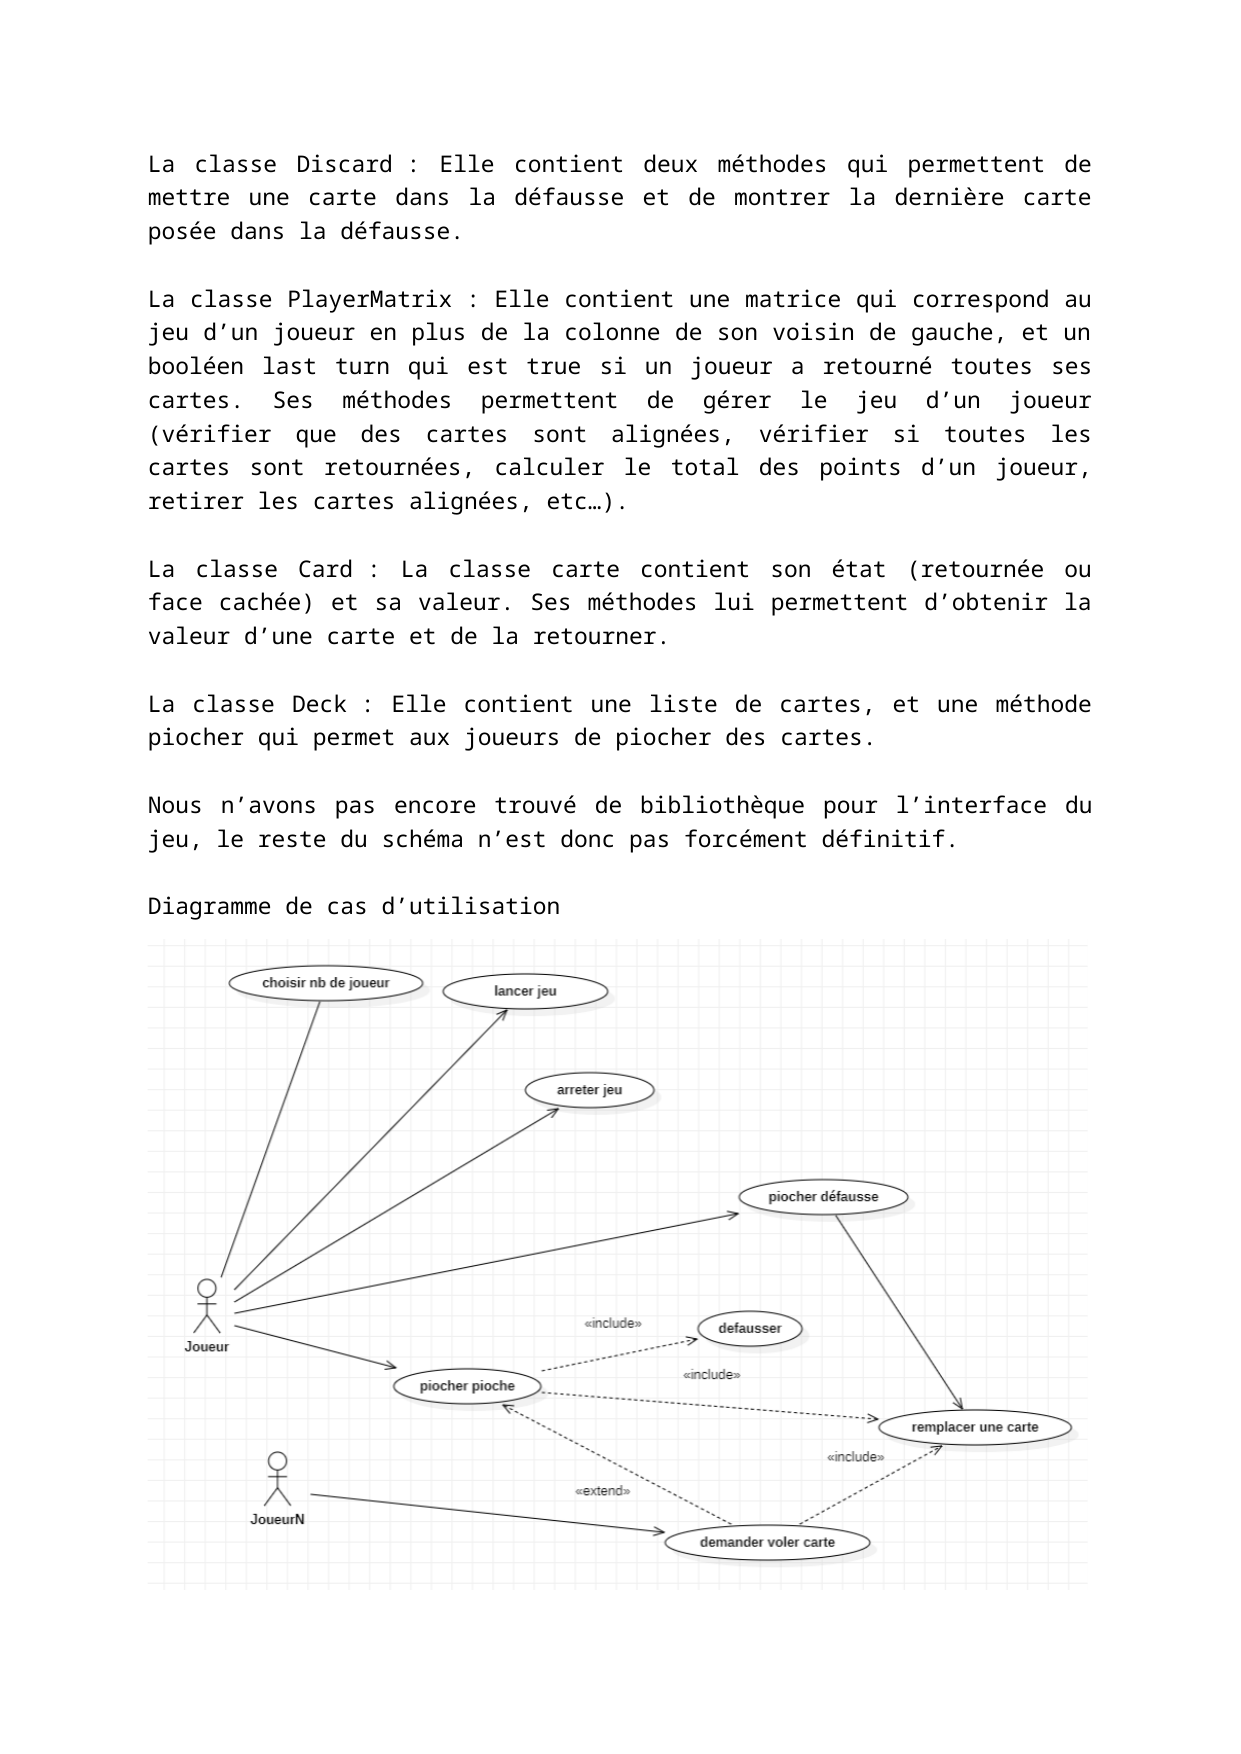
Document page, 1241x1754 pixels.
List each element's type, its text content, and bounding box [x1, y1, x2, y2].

text La classe Card : La classe carte contient son état (retournée ou face cachée) et sa valeur. Ses méthodes lui permettent d’obtenir la valeur d’une carte et de la retourner. [148, 553, 1093, 651]
text Diagramme de cas d’utilisation [148, 890, 1093, 921]
text Nous n’avons pas encore trouvé de bibliothèque pour l’interface du jeu, le reste du schéma n’est donc pas forcément définitif. [148, 789, 1093, 854]
text La classe Discard : Elle contient deux méthodes qui permettent de mettre une carte dans la défausse et de montrer la dernière carte posée dans la défausse. [148, 148, 1093, 246]
text La classe PlayerMatrix : Elle contient une matrice qui correspond au jeu d’un joueur en plus de la colonne de son voisin de gauche, et un booléen last turn qui est true si un joueur a retourné toutes ses cartes. Ses méthodes permettent de gérer le jeu d’un joueur (vérifier que des cartes sont alignées, vérifier si toutes les cartes sont retournées, calculer le total des points d’un joueur, retirer les cartes alignées, etc…). [148, 283, 1093, 516]
picture [147, 939, 1088, 1589]
text La classe Deck : Elle contient une liste de cartes, et une méthode piocher qui permet aux joueurs de piocher des cartes. [148, 688, 1093, 753]
